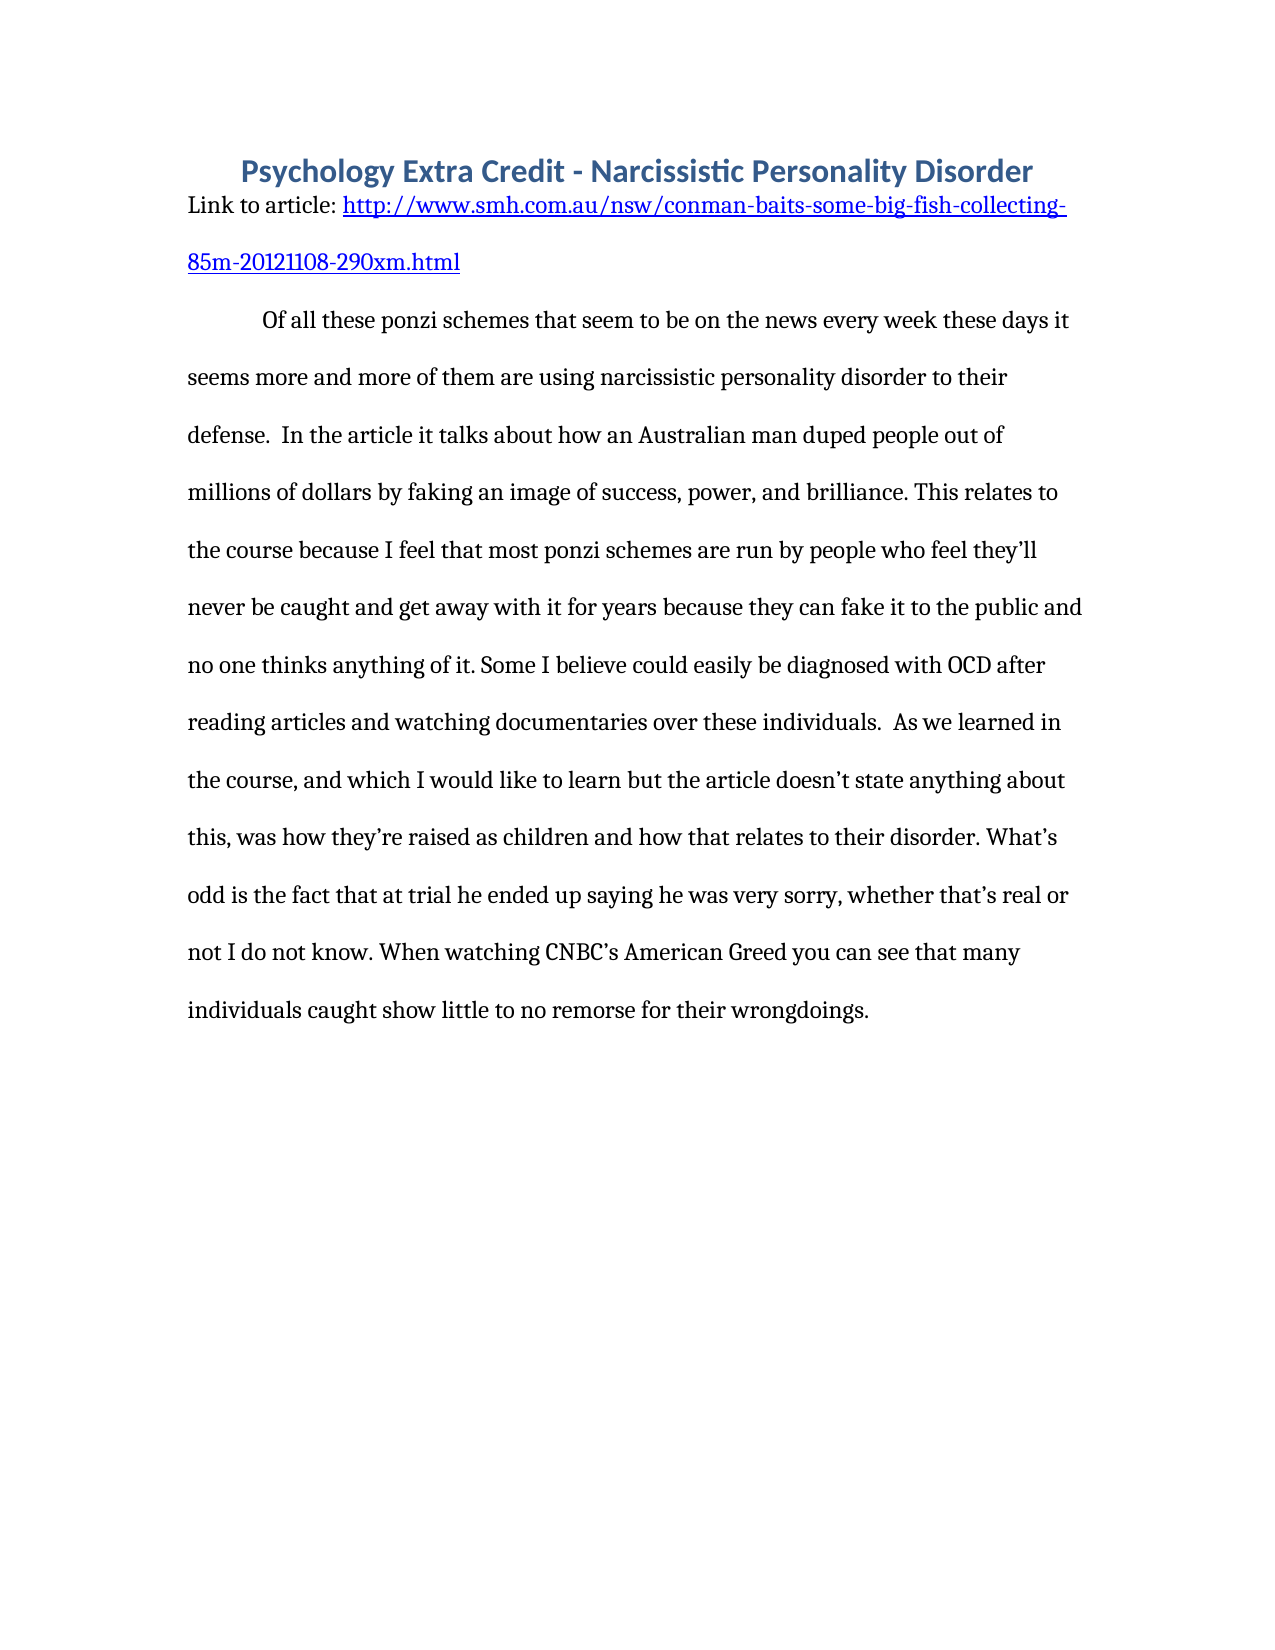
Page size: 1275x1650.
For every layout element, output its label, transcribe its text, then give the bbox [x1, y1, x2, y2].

text Link to article: http://www.smh.com.au/nsw/conman-baits-some-big-fish-collecting-85m-20121108-290xm.html [187, 191, 1087, 277]
text Of all these ponzi schemes that seem to be on the news every week these days it seems more and more of them are using narcissistic personality disorder to their defense. In the article it talks about how an Australian man duped people out of millions of dollars by faking an image of success, power, and brilliance. This relates to the course because I feel that most ponzi schemes are run by people who feel they’ll never be caught and get away with it for years because they can fake it to the public and no one thinks anything of it. Some I believe could easily be diagnosed with OCD after reading articles and watching documentaries over these individuals. As we learned in the course, and which I would like to learn but the article doesn’t state anything about this, was how they’re raised as children and how that relates to their disorder. What’s odd is the fact that at trial he ended up saying he was very sorry, whether that’s real or not I do not know. When watching CNBC’s American Greed you can see that many individuals caught show little to no remorse for their wrongdoings. [187, 306, 1087, 1024]
subtitle Psychology Extra Credit - Narcissistic Personality Disorder [187, 150, 1087, 191]
